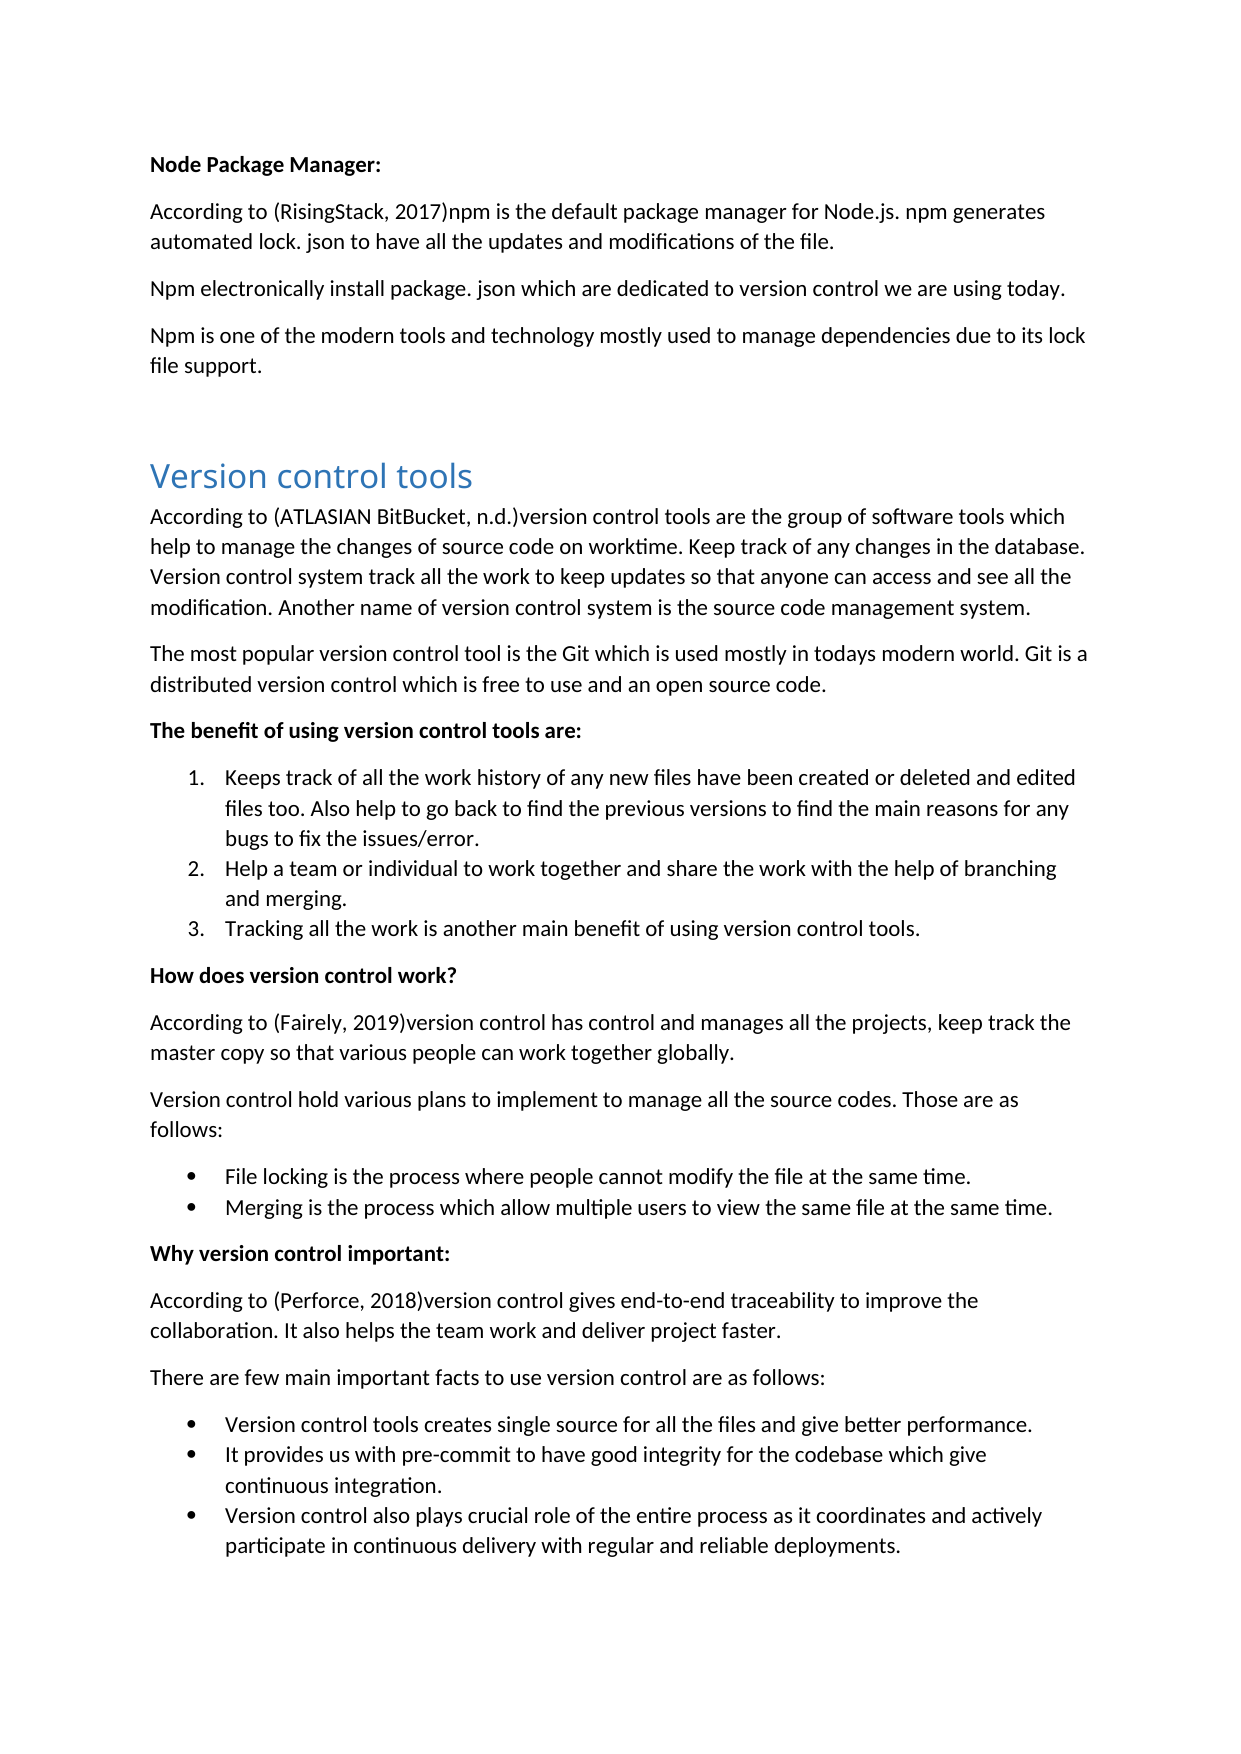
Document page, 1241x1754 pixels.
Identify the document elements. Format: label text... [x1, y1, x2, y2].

list File locking is the process where people cannot modify the file at the same time. [187, 1162, 1090, 1191]
list Version control tools creates single source for all the files and give better performance. [187, 1410, 1090, 1438]
text The benefit of using version control tools are: [150, 717, 1090, 745]
list Merging is the process which allow multiple users to view the same file at the same time. [187, 1193, 1090, 1221]
text How does version control work? [150, 961, 1090, 989]
subtitle Version control tools [150, 453, 1090, 498]
list Tracking all the work is another main benefit of using version control tools. [187, 914, 1090, 943]
list It provides us with pre-commit to have good integrity for the codebase which give continuous integration. [187, 1441, 1090, 1499]
text According tonpm is the default package manager for Node.js. npm generates automated lock. json to have all the updates and modifications of the file. [150, 197, 1090, 255]
text Why version control important: [150, 1239, 1090, 1268]
text Npm electronically install package. json which are dedicated to version control we are using today. [150, 274, 1090, 302]
list Help a team or individual to work together and share the work with the help of branching and merging. [187, 854, 1090, 912]
text According toversion control has control and manages all the projects, keep track the master copy so that various people can work together globally. [150, 1008, 1090, 1067]
list Version control also plays crucial role of the entire process as it coordinates and actively participate in continuous delivery with regular and reliable deployments. [187, 1501, 1090, 1559]
text The most popular version control tool is the Git which is used mostly in todays modern world. Git is a distributed version control which is free to use and an open source code. [150, 639, 1090, 698]
text There are few main important facts to use version control are as follows: [150, 1363, 1090, 1392]
text Node Package Manager: [150, 150, 1090, 178]
text Npm is one of the modern tools and technology mostly used to manage dependencies due to its lock file support. [150, 321, 1090, 379]
text According toversion control tools are the group of software tools which help to manage the changes of source code on worktime. Keep track of any changes in the database. Version control system track all the work to keep updates so that anyone can access and see all the modification. Another name of version control system is the source code management system. [150, 502, 1090, 621]
text According toversion control gives end-to-end traceability to improve the collaboration. It also helps the team work and deliver project faster. [150, 1286, 1090, 1345]
text Version control hold various plans to implement to manage all the source codes. Those are as follows: [150, 1085, 1090, 1144]
list Keeps track of all the work history of any new files have been created or deleted and edited files too. Also help to go back to find the previous versions to find the main reasons for any bugs to fix the issues/error. [187, 763, 1090, 852]
